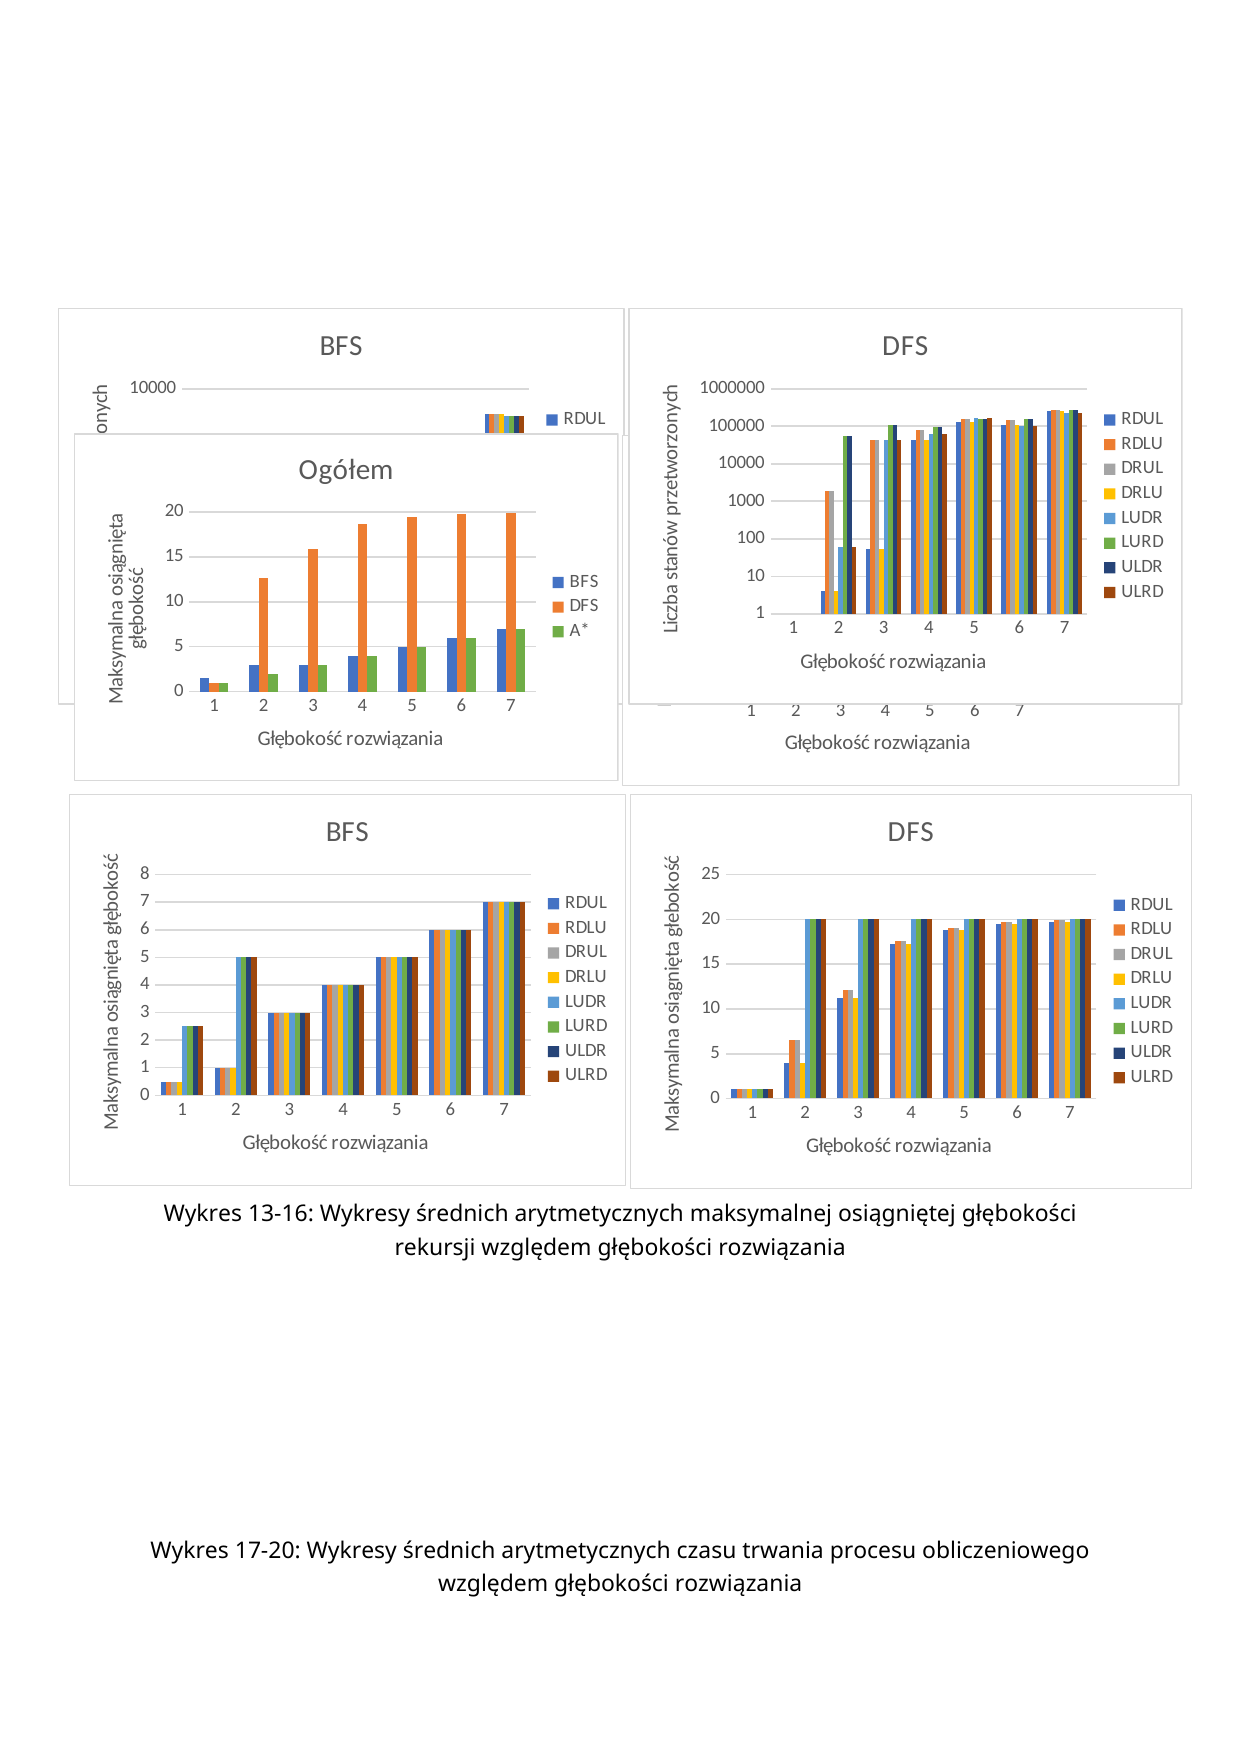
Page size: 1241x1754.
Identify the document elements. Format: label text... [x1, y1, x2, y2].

text Wykres 17-20: Wykresy średnich arytmetycznych czasu trwania procesu obliczeniowego względem głębokości rozwiązania [148, 1534, 1093, 1599]
text Wykres 13-16: Wykresy średnich arytmetycznych maksymalnej osiągniętej głębokości rekursji względem głębokości rozwiązania [148, 705, 1093, 1262]
